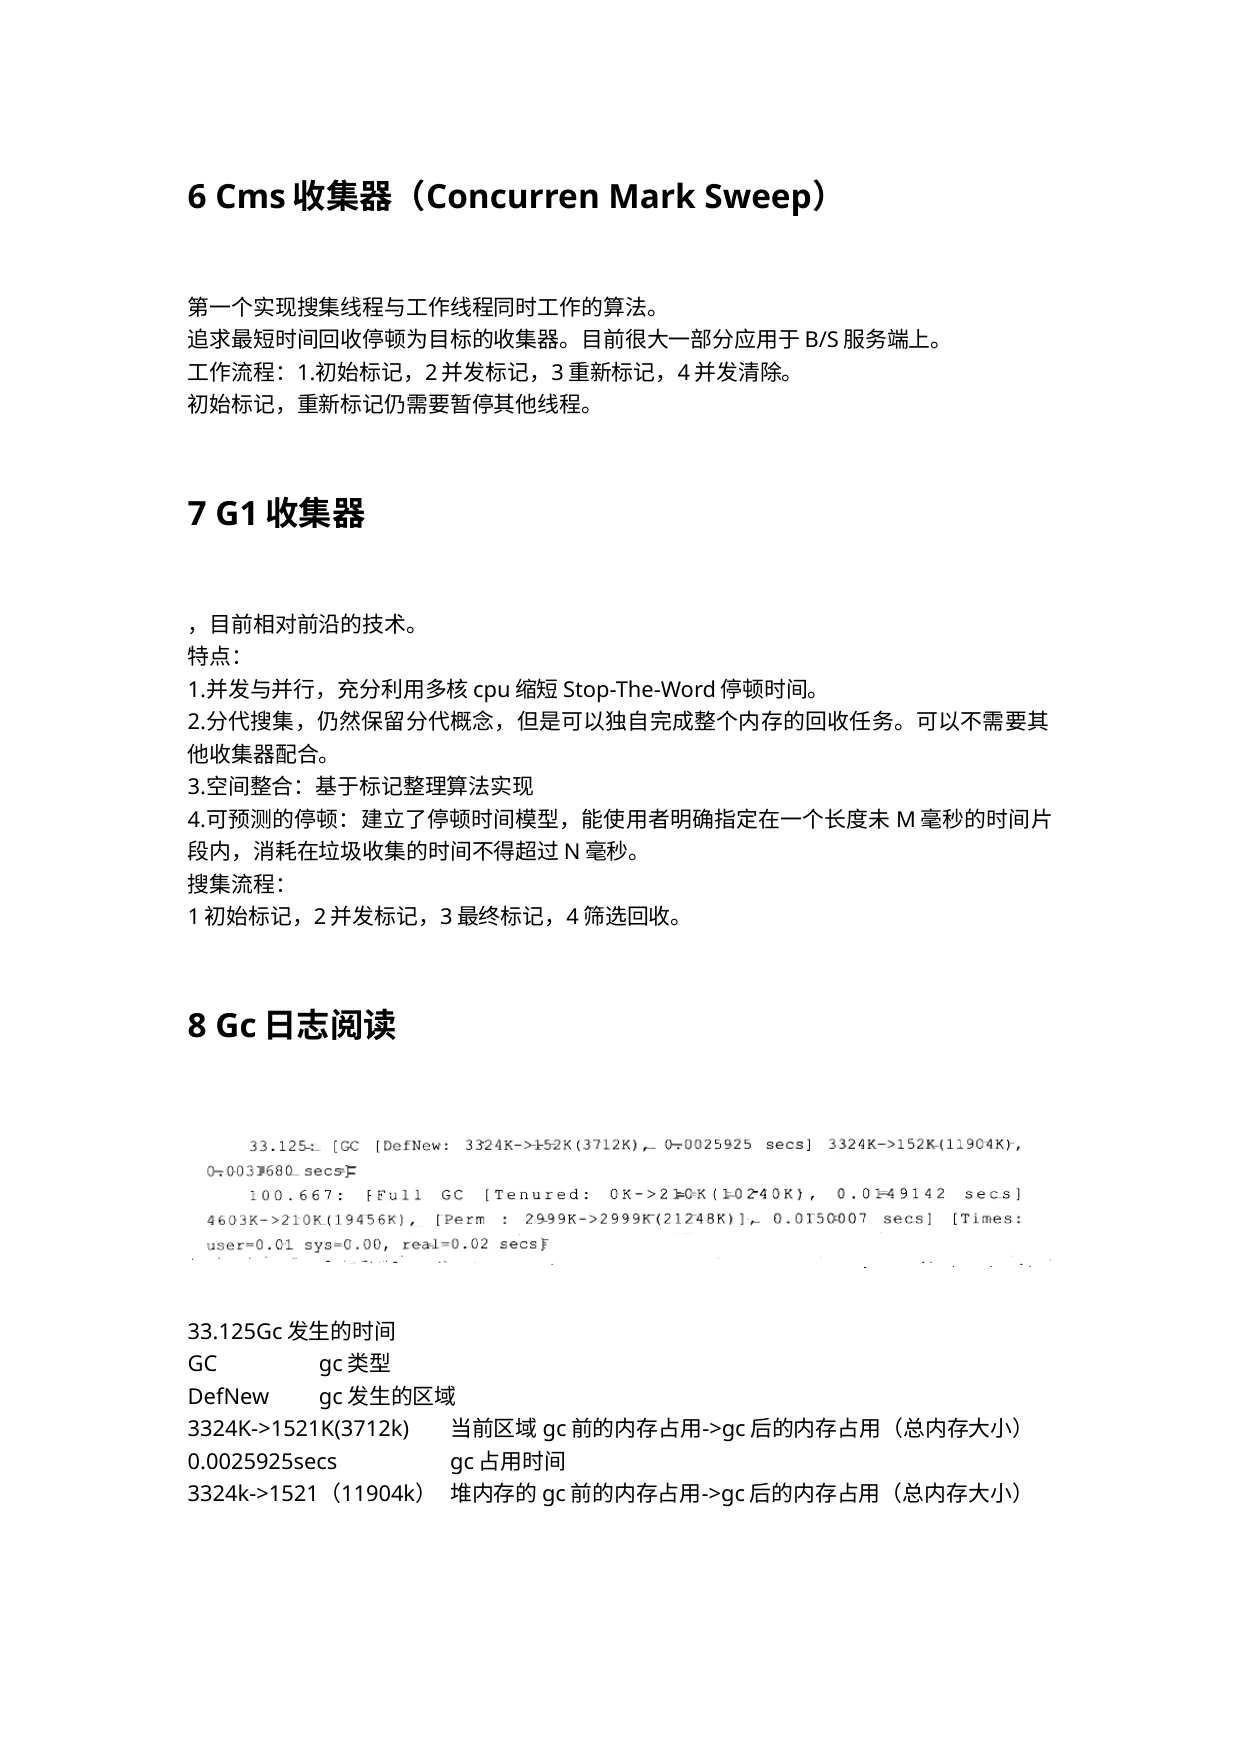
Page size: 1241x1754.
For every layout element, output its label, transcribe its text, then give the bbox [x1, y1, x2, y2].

list 1.并发与并行，充分利用多核cpu缩短Stop-The-Word停顿时间。 [187, 671, 1053, 704]
text 0.0025925secs gc占用时间 [187, 1443, 1053, 1476]
picture [187, 1118, 1053, 1268]
text 3324K->1521K(3712k) 当前区域 gc前的内存占用->gc后的内存占用（总内存大小） [187, 1411, 1053, 1443]
text 1初始标记，2并发标记，3最终标记，4筛选回收。 [187, 899, 1053, 931]
subtitle 8 Gc日志阅读 [187, 991, 1053, 1056]
text 初始标记，重新标记仍需要暂停其他线程。 [187, 387, 1053, 419]
text 搜集流程： [187, 866, 1053, 899]
text DefNew gc发生的区域 [187, 1378, 1053, 1411]
text 3324k->1521（11904k） 堆内存的gc前的内存占用->gc后的内存占用（总内存大小） [187, 1476, 1053, 1508]
list 3.空间整合：基于标记整理算法实现 [187, 769, 1053, 801]
list 4.可预测的停顿：建立了停顿时间模型，能使用者明确指定在一个长度未M毫秒的时间片段内，消耗在垃圾收集的时间不得超过N毫秒。 [187, 801, 1053, 866]
text ，目前相对前沿的技术。 [187, 606, 1053, 639]
text 33.125Gc发生的时间 [187, 1313, 1053, 1346]
text 工作流程：1.初始标记，2并发标记，3重新标记，4并发清除。 [187, 354, 1053, 387]
text 追求最短时间回收停顿为目标的收集器。目前很大一部分应用于B/S服务端上。 [187, 322, 1053, 354]
text GC gc类型 [187, 1346, 1053, 1378]
text 特点： [187, 639, 1053, 671]
text 第一个实现搜集线程与工作线程同时工作的算法。 [187, 289, 1053, 322]
subtitle 7 G1收集器 [187, 479, 1053, 544]
subtitle 6 Cms收集器（Concurren Mark Sweep） [187, 162, 1053, 227]
list 2.分代搜集，仍然保留分代概念，但是可以独自完成整个内存的回收任务。可以不需要其他收集器配合。 [187, 704, 1053, 769]
